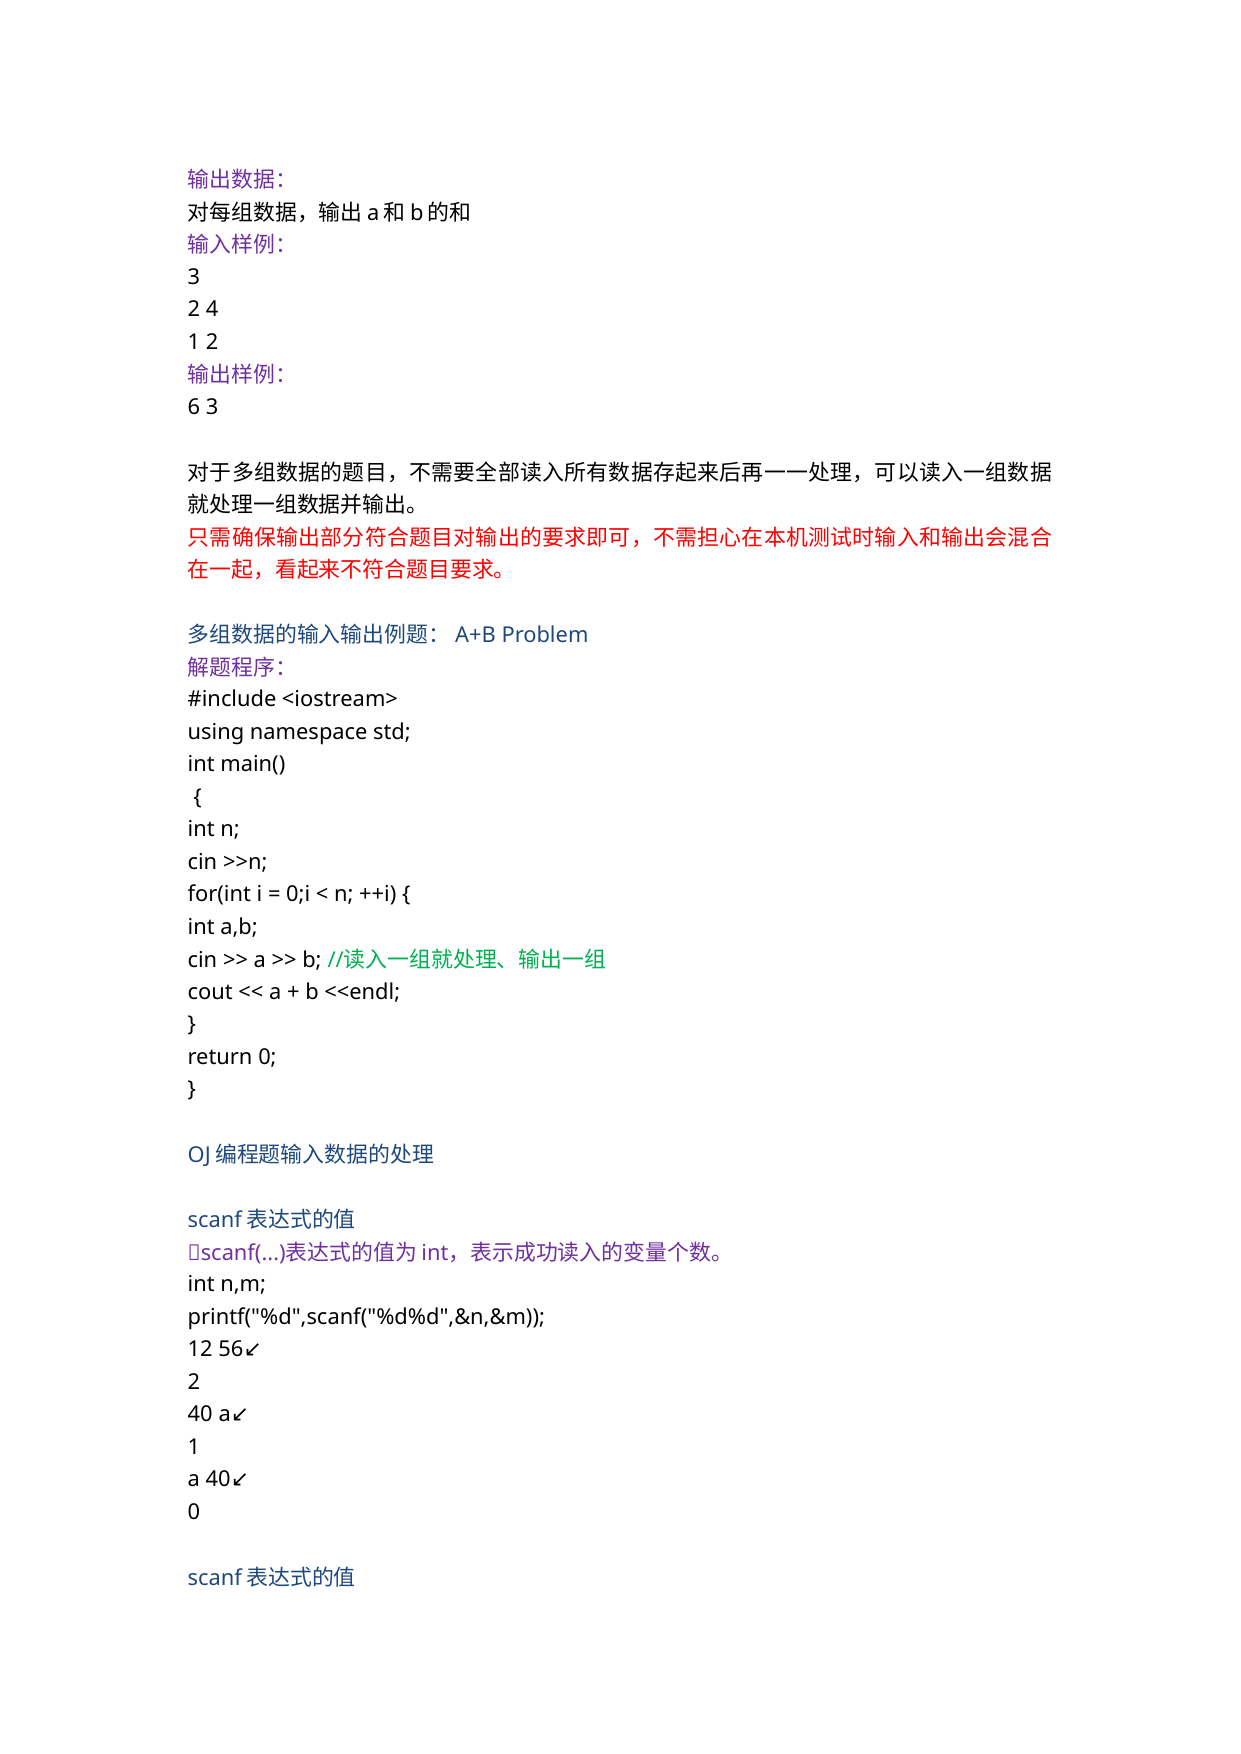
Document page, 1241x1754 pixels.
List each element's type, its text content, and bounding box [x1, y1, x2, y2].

text 多组数据的输入输出例题： A+B Problem 解题程序： #include <iostream> using namespace std; int main() [187, 617, 1053, 779]
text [187, 162, 1053, 519]
text { int n; cin >>n; for(int i = 0;i < n; ++i) { int a,b; cin >> a >> b; //读入一组就处理、输出一组 cout << a + b <<endl; } return 0; } [187, 779, 1053, 1104]
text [187, 1202, 1053, 1592]
text OJ编程题输入数据的处理 [187, 1137, 1053, 1169]
text 只需确保输出部分符合题目对输出的要求即可，不需担心在本机测试时输入和输出会混合在一起，看起来不符合题目要求。 [187, 519, 1053, 584]
